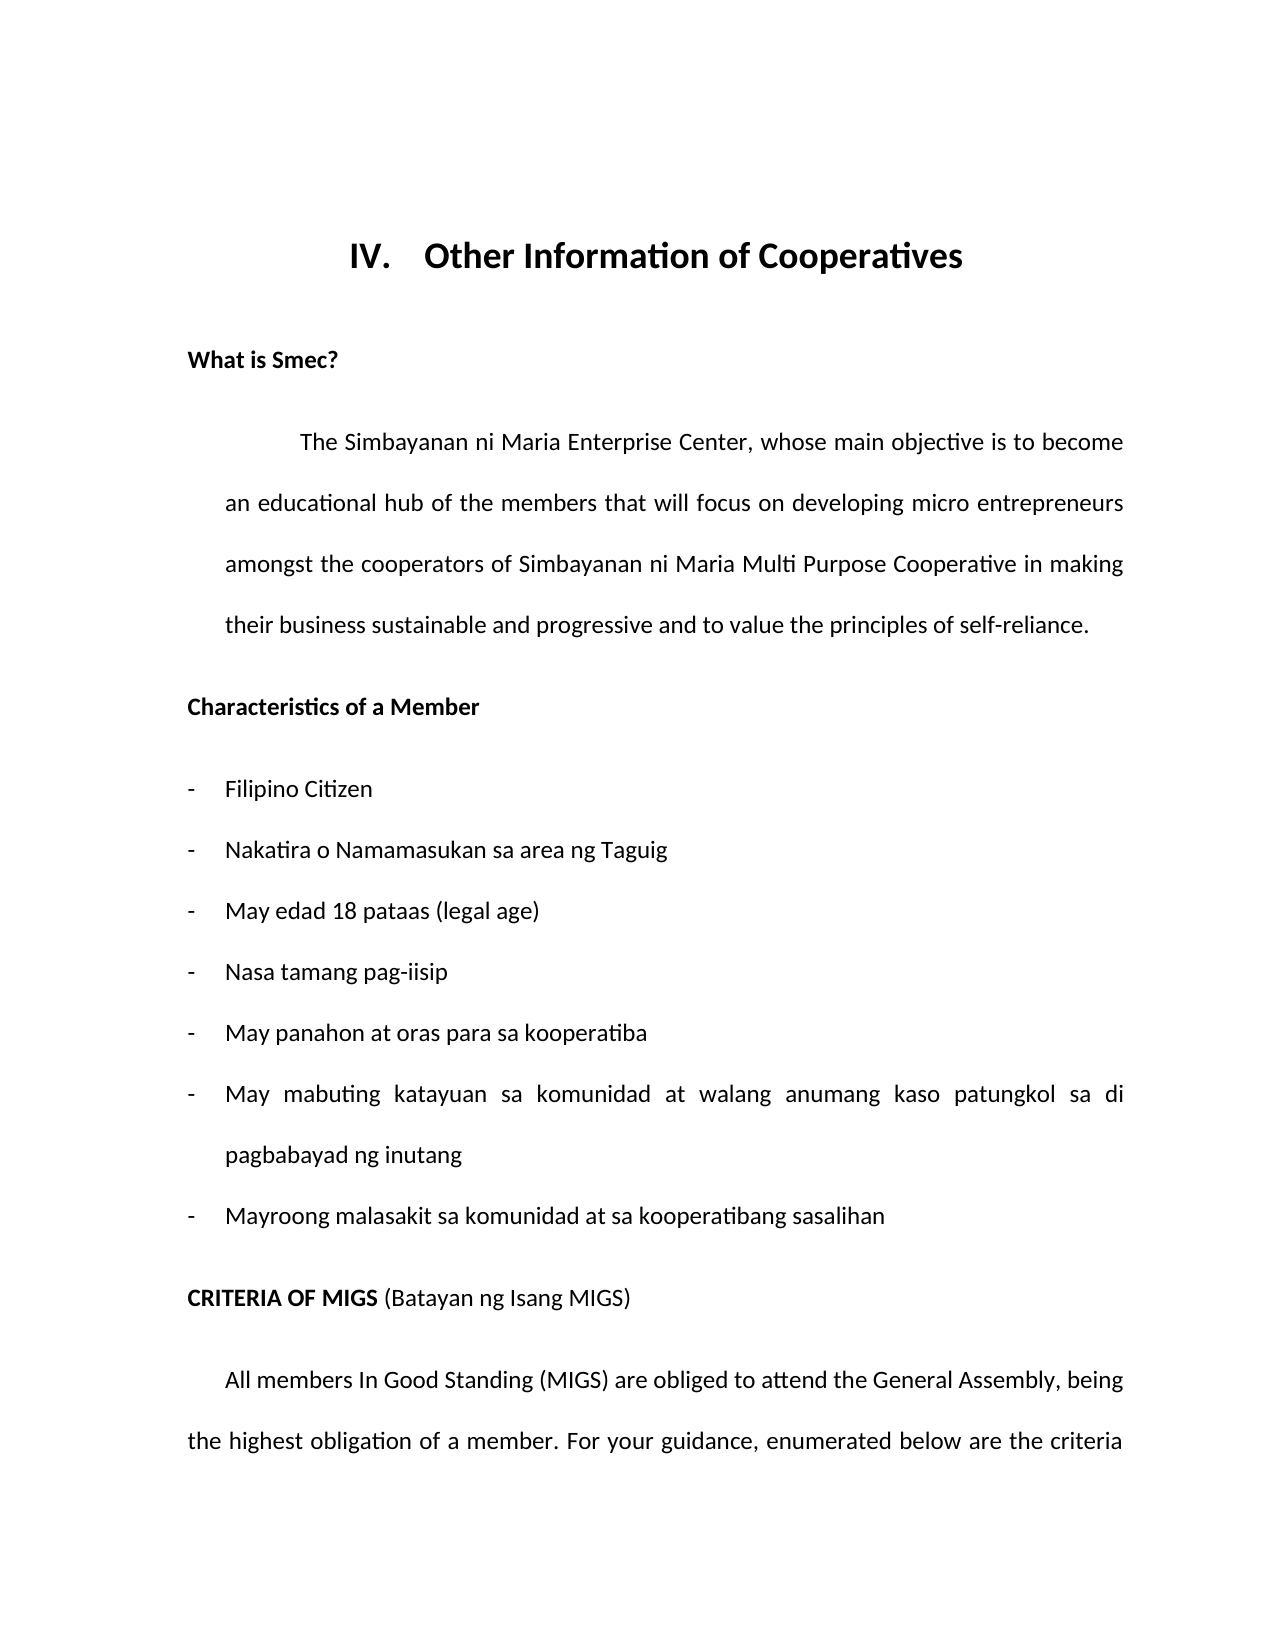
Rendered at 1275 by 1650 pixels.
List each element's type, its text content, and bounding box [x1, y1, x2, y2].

list Mayroong malasakit sa komunidad at sa kooperatibang sasalihan [187, 1200, 1125, 1231]
list Nakatira o Namamasukan sa area ng Taguig [187, 834, 1125, 865]
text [187, 1364, 1125, 1456]
list May panahon at oras para sa kooperatiba [187, 1017, 1125, 1048]
list Nasa tamang pag-iisip [187, 956, 1125, 987]
list Filipino Citizen [187, 773, 1125, 804]
text Characteristics of a Member [187, 691, 1125, 722]
list The Simbayanan ni Maria Enterprise Center, whose main objective is to become an educational hub of the members that will focus on developing micro entrepreneurs amongst the cooperators of Simbayanan ni Maria Multi Purpose Cooperative in making their business sustainable and progressive and to value the principles of self-reliance. [225, 426, 1125, 640]
list May mabuting katayuan sa komunidad at walang anumang kaso patungkol sa di pagbabayad ng inutang [187, 1078, 1125, 1170]
list May edad 18 pataas (legal age) [187, 895, 1125, 926]
text CRITERIA OF MIGS (Batayan ng Isang MIGS) [187, 1282, 1125, 1313]
list Other Information of Cooperatives [187, 232, 1125, 278]
text What is Smec? [187, 344, 1125, 375]
